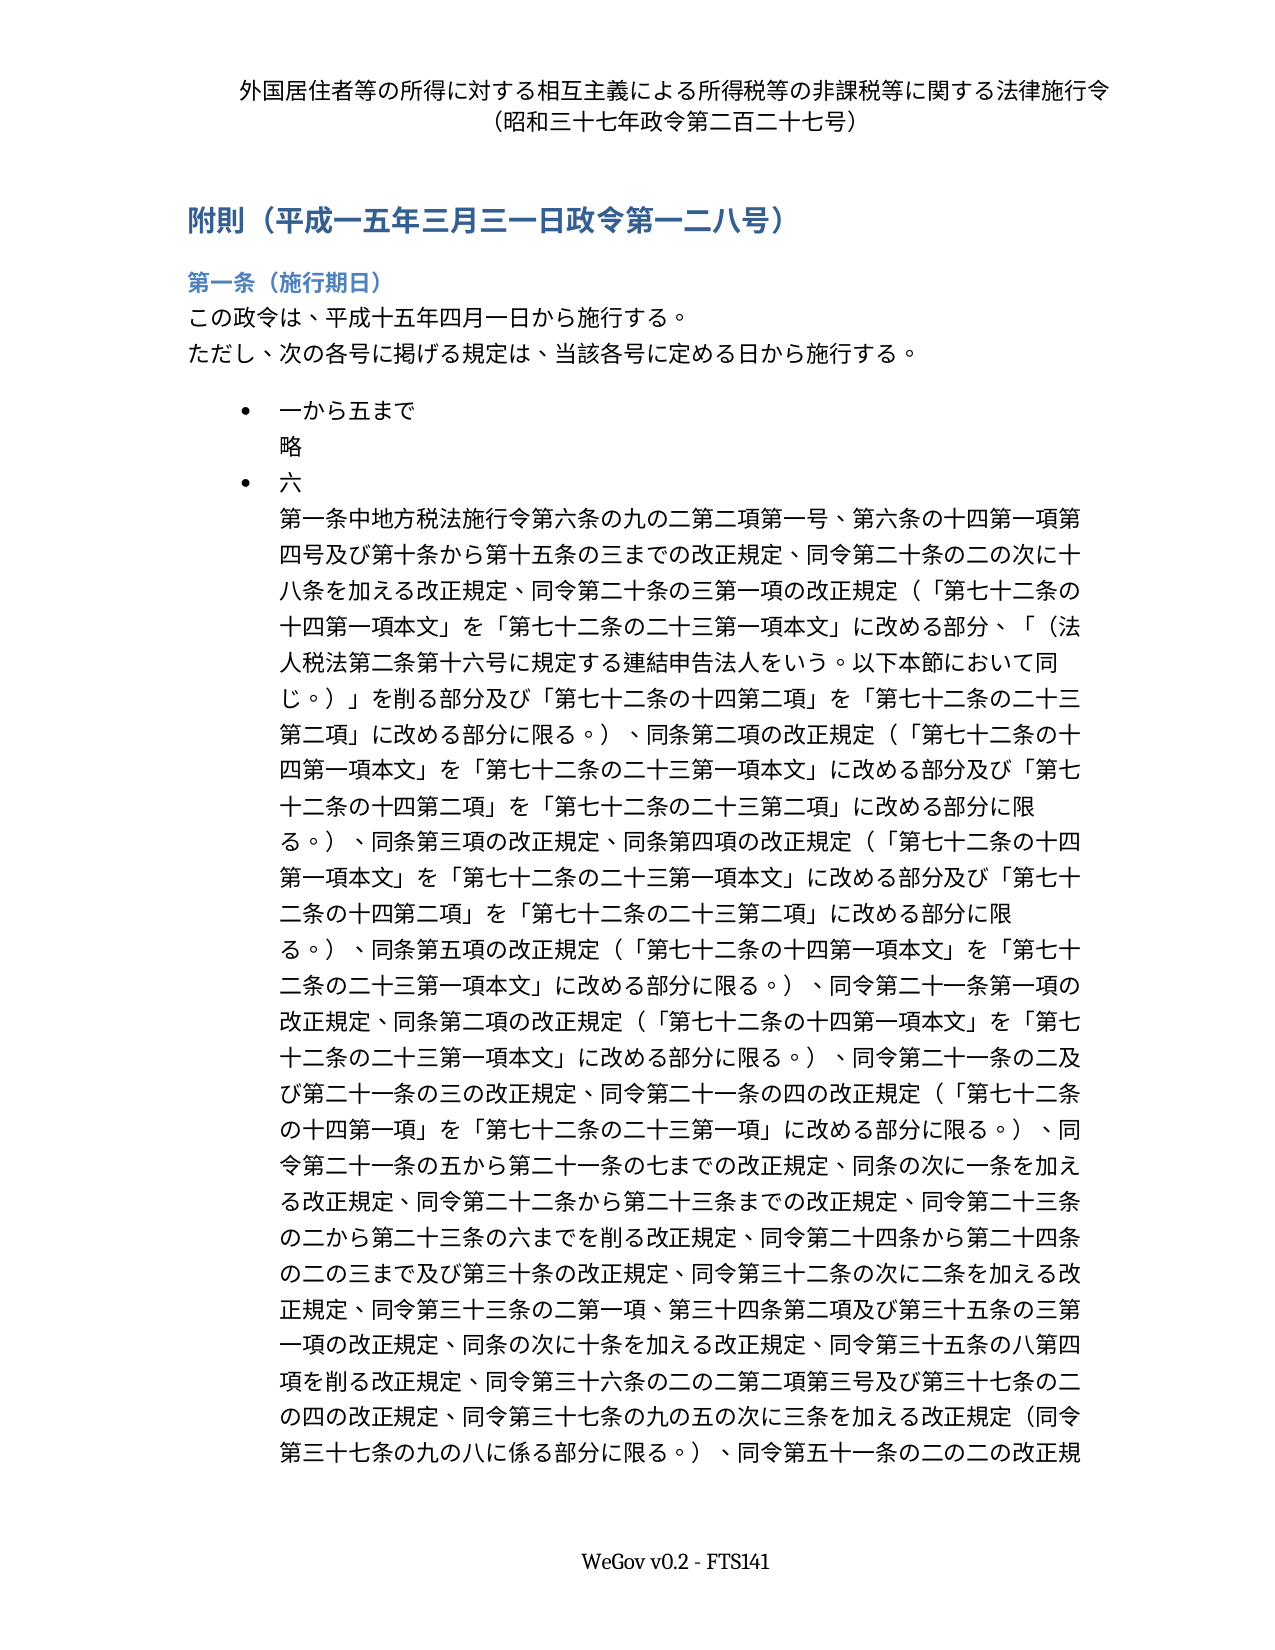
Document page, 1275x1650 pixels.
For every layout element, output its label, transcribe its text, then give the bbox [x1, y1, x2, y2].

list 一から五まで 略 [242, 395, 1087, 462]
text この政令は、平成十五年四月一日から施行する。 ただし、次の各号に掲げる規定は、当該各号に定める日から施行する。 [187, 302, 1087, 369]
subtitle 附則（平成一五年三月三一日政令第一二八号） [187, 200, 1087, 240]
subtitle 第一条（施行期日） [187, 266, 1087, 298]
